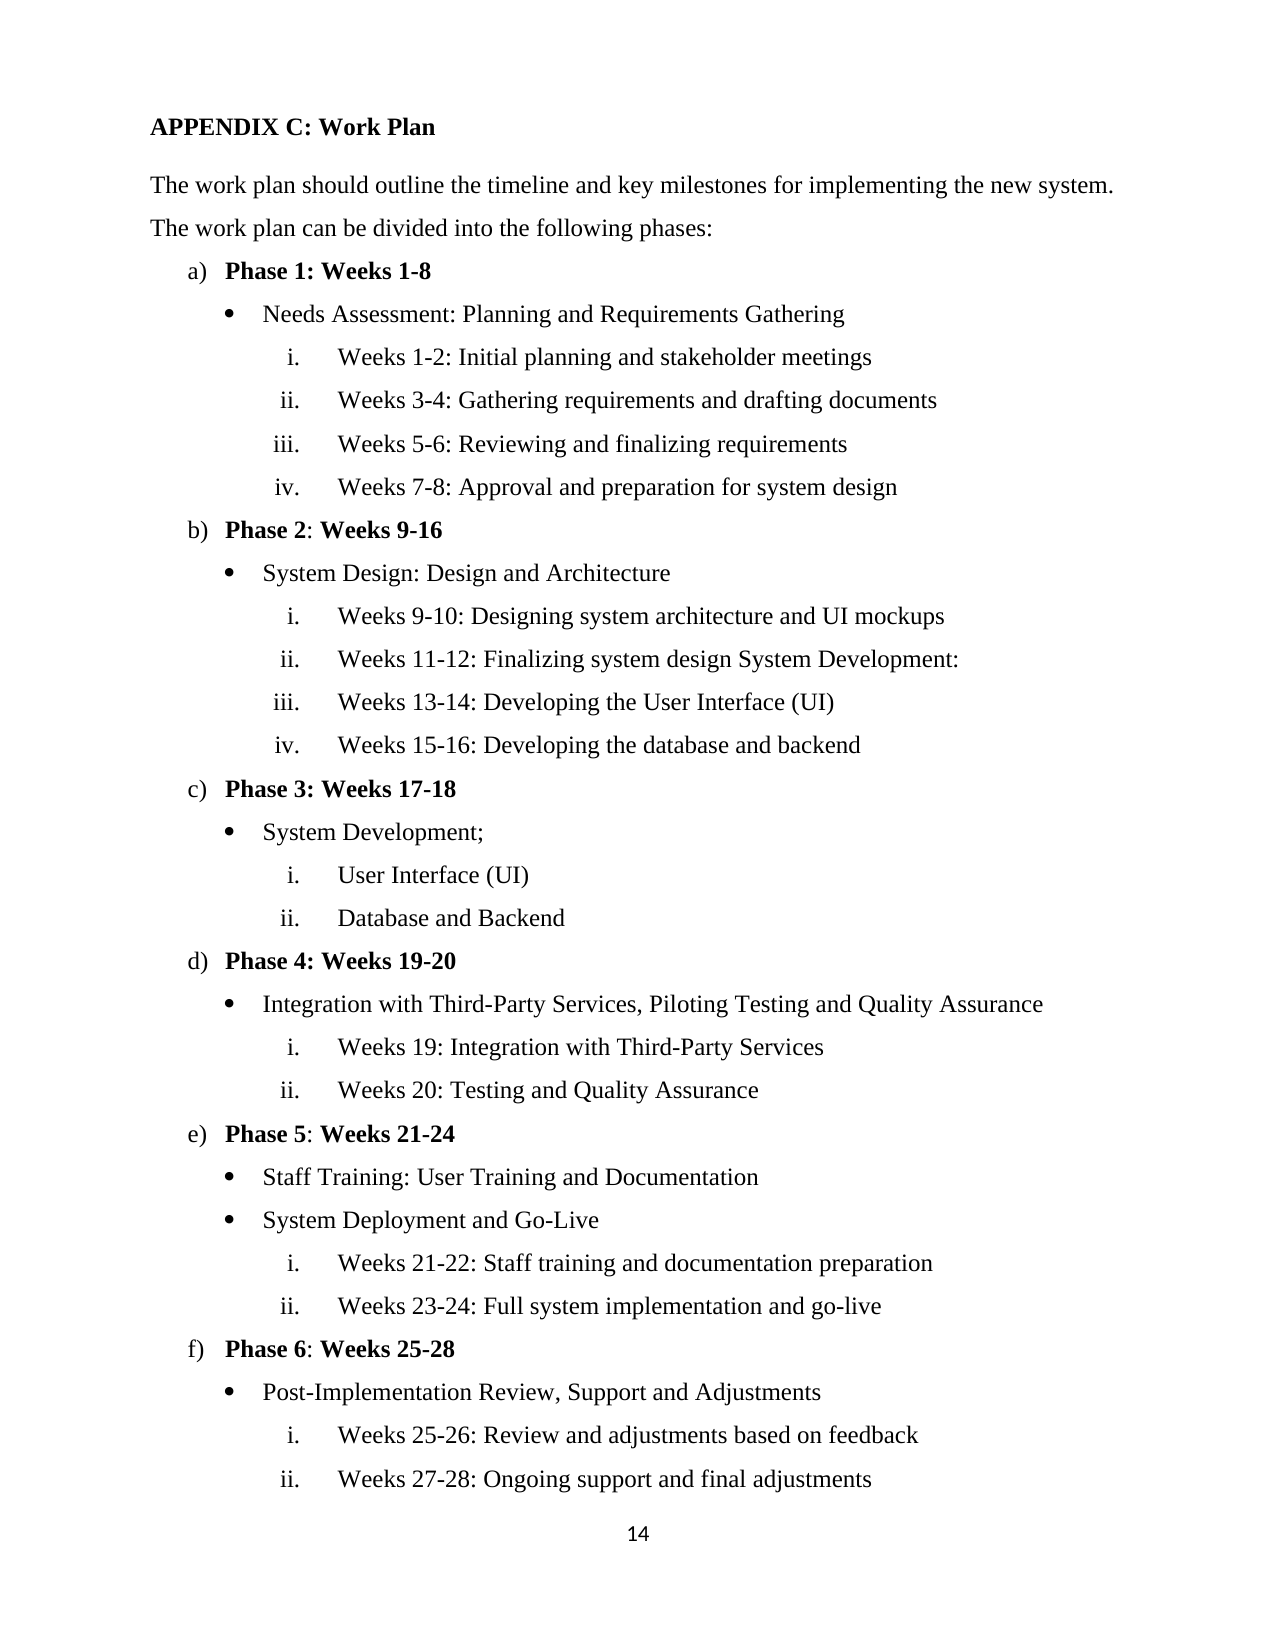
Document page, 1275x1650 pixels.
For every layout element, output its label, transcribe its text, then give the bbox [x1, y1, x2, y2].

list Weeks 20: Testing and Quality Assurance [300, 1076, 1125, 1104]
list Post-Implementation Review, Support and Adjustments [225, 1377, 1125, 1406]
list Weeks 11-12: Finalizing system design System Development: [300, 644, 1125, 673]
list Staff Training: User Training and Documentation [225, 1162, 1125, 1191]
list Weeks 25-26: Review and adjustments based on feedback [300, 1421, 1125, 1449]
list Weeks 21-22: Staff training and documentation preparation [300, 1248, 1125, 1277]
list Integration with Third-Party Services, Piloting Testing and Quality Assurance [225, 989, 1125, 1018]
list Weeks 13-14: Developing the User Interface (UI) [300, 687, 1125, 716]
text APPENDIX C: Work Plan [150, 112, 1125, 141]
list System Development; [225, 817, 1125, 846]
list Weeks 15-16: Developing the database and backend [300, 731, 1125, 759]
list Phase 6: Weeks 25-28 [187, 1334, 1125, 1363]
list Weeks 23-24: Full system implementation and go-live [300, 1291, 1125, 1320]
list User Interface (UI) [300, 860, 1125, 889]
list Phase 4: Weeks 19-20 [187, 946, 1125, 975]
list Phase 2: Weeks 9-16 [187, 515, 1125, 544]
list Phase 1: Weeks 1-8 [187, 256, 1125, 285]
list Needs Assessment: Planning and Requirements Gathering [225, 299, 1125, 328]
list Weeks 5-6: Reviewing and finalizing requirements [300, 429, 1125, 457]
list Phase 3: Weeks 17-18 [187, 774, 1125, 802]
list Database and Backend [300, 903, 1125, 932]
list System Design: Design and Architecture [225, 558, 1125, 587]
list Weeks 9-10: Designing system architecture and UI mockups [300, 601, 1125, 630]
list Weeks 7-8: Approval and preparation for system design [300, 472, 1125, 501]
list Weeks 19: Integration with Third-Party Services [300, 1032, 1125, 1061]
list Weeks 27-28: Ongoing support and final adjustments [300, 1464, 1125, 1492]
list Weeks 3-4: Gathering requirements and drafting documents [300, 386, 1125, 414]
list Phase 5: Weeks 21-24 [187, 1119, 1125, 1147]
list System Deployment and Go-Live [225, 1205, 1125, 1234]
text The work plan should outline the timeline and key milestones for implementing the new system. The work plan can be divided into the following phases: [150, 170, 1125, 242]
list Weeks 1-2: Initial planning and stakeholder meetings [300, 342, 1125, 371]
